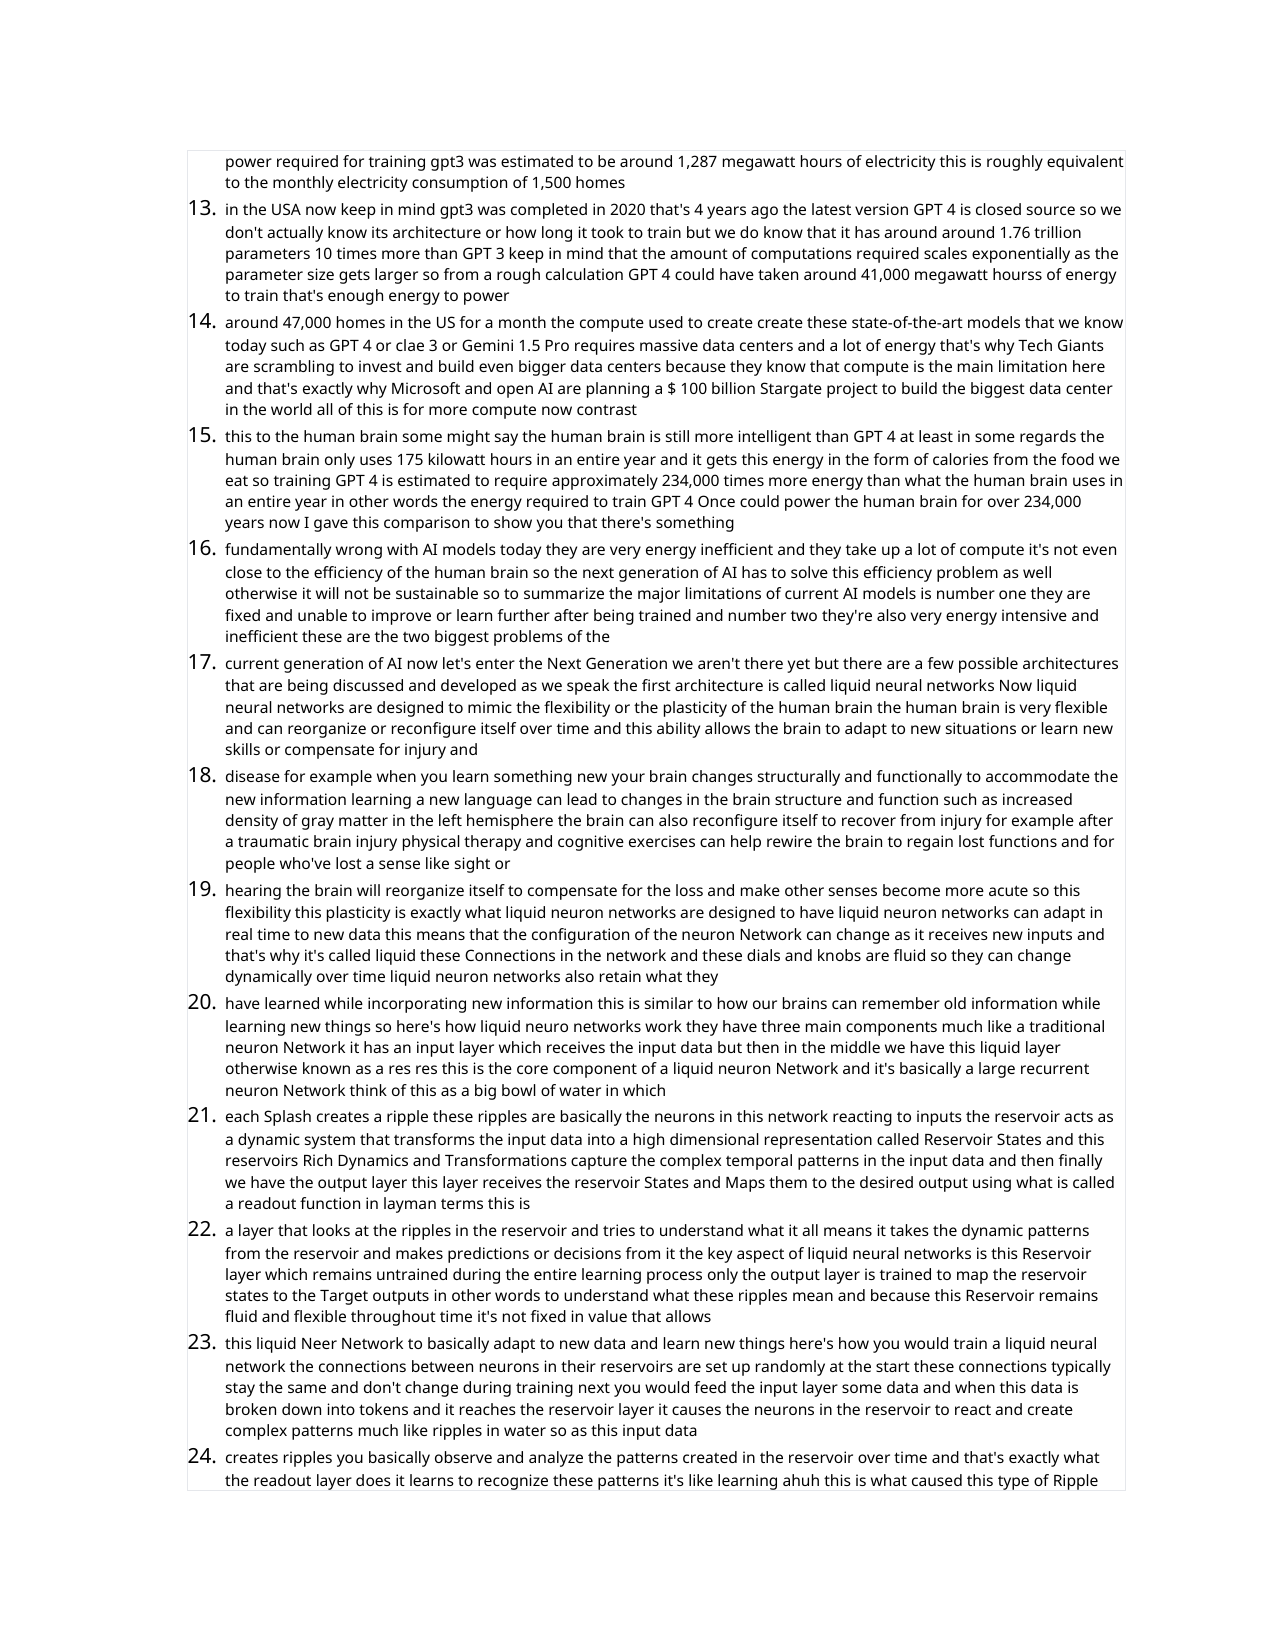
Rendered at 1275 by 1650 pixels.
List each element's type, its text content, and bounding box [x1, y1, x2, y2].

list have learned while incorporating new information this is similar to how our brains can remember old information while learning new things so here's how liquid neuro networks work they have three main components much like a traditional neuron Network it has an input layer which receives the input data but then in the middle we have this liquid layer otherwise known as a res res this is the core component of a liquid neuron Network and it's basically a large recurrent neuron Network think of this as a big bowl of water in which [188, 987, 1125, 1100]
list fundamentally wrong with AI models today they are very energy inefficient and they take up a lot of compute it's not even close to the efficiency of the human brain so the next generation of AI has to solve this efficiency problem as well otherwise it will not be sustainable so to summarize the major limitations of current AI models is number one they are fixed and unable to improve or learn further after being trained and number two they're also very energy intensive and inefficient these are the two biggest problems of the [188, 533, 1125, 646]
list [188, 151, 1125, 192]
list this liquid Neer Network to basically adapt to new data and learn new things here's how you would train a liquid neural network the connections between neurons in their reservoirs are set up randomly at the start these connections typically stay the same and don't change during training next you would feed the input layer some data and when this data is broken down into tokens and it reaches the reservoir layer it causes the neurons in the reservoir to react and create complex patterns much like ripples in water so as this input data [188, 1327, 1125, 1440]
list this to the human brain some might say the human brain is still more intelligent than GPT 4 at least in some regards the human brain only uses 175 kilowatt hours in an entire year and it gets this energy in the form of calories from the food we eat so training GPT 4 is estimated to require approximately 234,000 times more energy than what the human brain uses in an entire year in other words the energy required to train GPT 4 Once could power the human brain for over 234,000 years now I gave this comparison to show you that there's something [188, 419, 1125, 533]
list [188, 1440, 1125, 1490]
list current generation of AI now let's enter the Next Generation we aren't there yet but there are a few possible architectures that are being discussed and developed as we speak the first architecture is called liquid neural networks Now liquid neural networks are designed to mimic the flexibility or the plasticity of the human brain the human brain is very flexible and can reorganize or reconfigure itself over time and this ability allows the brain to adapt to new situations or learn new skills or compensate for injury and [188, 646, 1125, 760]
list a layer that looks at the ripples in the reservoir and tries to understand what it all means it takes the dynamic patterns from the reservoir and makes predictions or decisions from it the key aspect of liquid neural networks is this Reservoir layer which remains untrained during the entire learning process only the output layer is trained to map the reservoir states to the Target outputs in other words to understand what these ripples mean and because this Reservoir remains fluid and flexible throughout time it's not fixed in value that allows [188, 1213, 1125, 1327]
list disease for example when you learn something new your brain changes structurally and functionally to accommodate the new information learning a new language can lead to changes in the brain structure and function such as increased density of gray matter in the left hemisphere the brain can also reconfigure itself to recover from injury for example after a traumatic brain injury physical therapy and cognitive exercises can help rewire the brain to regain lost functions and for people who've lost a sense like sight or [188, 760, 1125, 873]
list in the USA now keep in mind gpt3 was completed in 2020 that's 4 years ago the latest version GPT 4 is closed source so we don't actually know its architecture or how long it took to train but we do know that it has around around 1.76 trillion parameters 10 times more than GPT 3 keep in mind that the amount of computations required scales exponentially as the parameter size gets larger so from a rough calculation GPT 4 could have taken around 41,000 megawatt hourss of energy to train that's enough energy to power [188, 192, 1125, 306]
list hearing the brain will reorganize itself to compensate for the loss and make other senses become more acute so this flexibility this plasticity is exactly what liquid neuron networks are designed to have liquid neuron networks can adapt in real time to new data this means that the configuration of the neuron Network can change as it receives new inputs and that's why it's called liquid these Connections in the network and these dials and knobs are fluid so they can change dynamically over time liquid neuron networks also retain what they [188, 873, 1125, 987]
list around 47,000 homes in the US for a month the compute used to create create these state-of-the-art models that we know today such as GPT 4 or clae 3 or Gemini 1.5 Pro requires massive data centers and a lot of energy that's why Tech Giants are scrambling to invest and build even bigger data centers because they know that compute is the main limitation here and that's exactly why Microsoft and open AI are planning a $ 100 billion Stargate project to build the biggest data center in the world all of this is for more compute now contrast [188, 306, 1125, 419]
list each Splash creates a ripple these ripples are basically the neurons in this network reacting to inputs the reservoir acts as a dynamic system that transforms the input data into a high dimensional representation called Reservoir States and this reservoirs Rich Dynamics and Transformations capture the complex temporal patterns in the input data and then finally we have the output layer this layer receives the reservoir States and Maps them to the desired output using what is called a readout function in layman terms this is [188, 1100, 1125, 1213]
